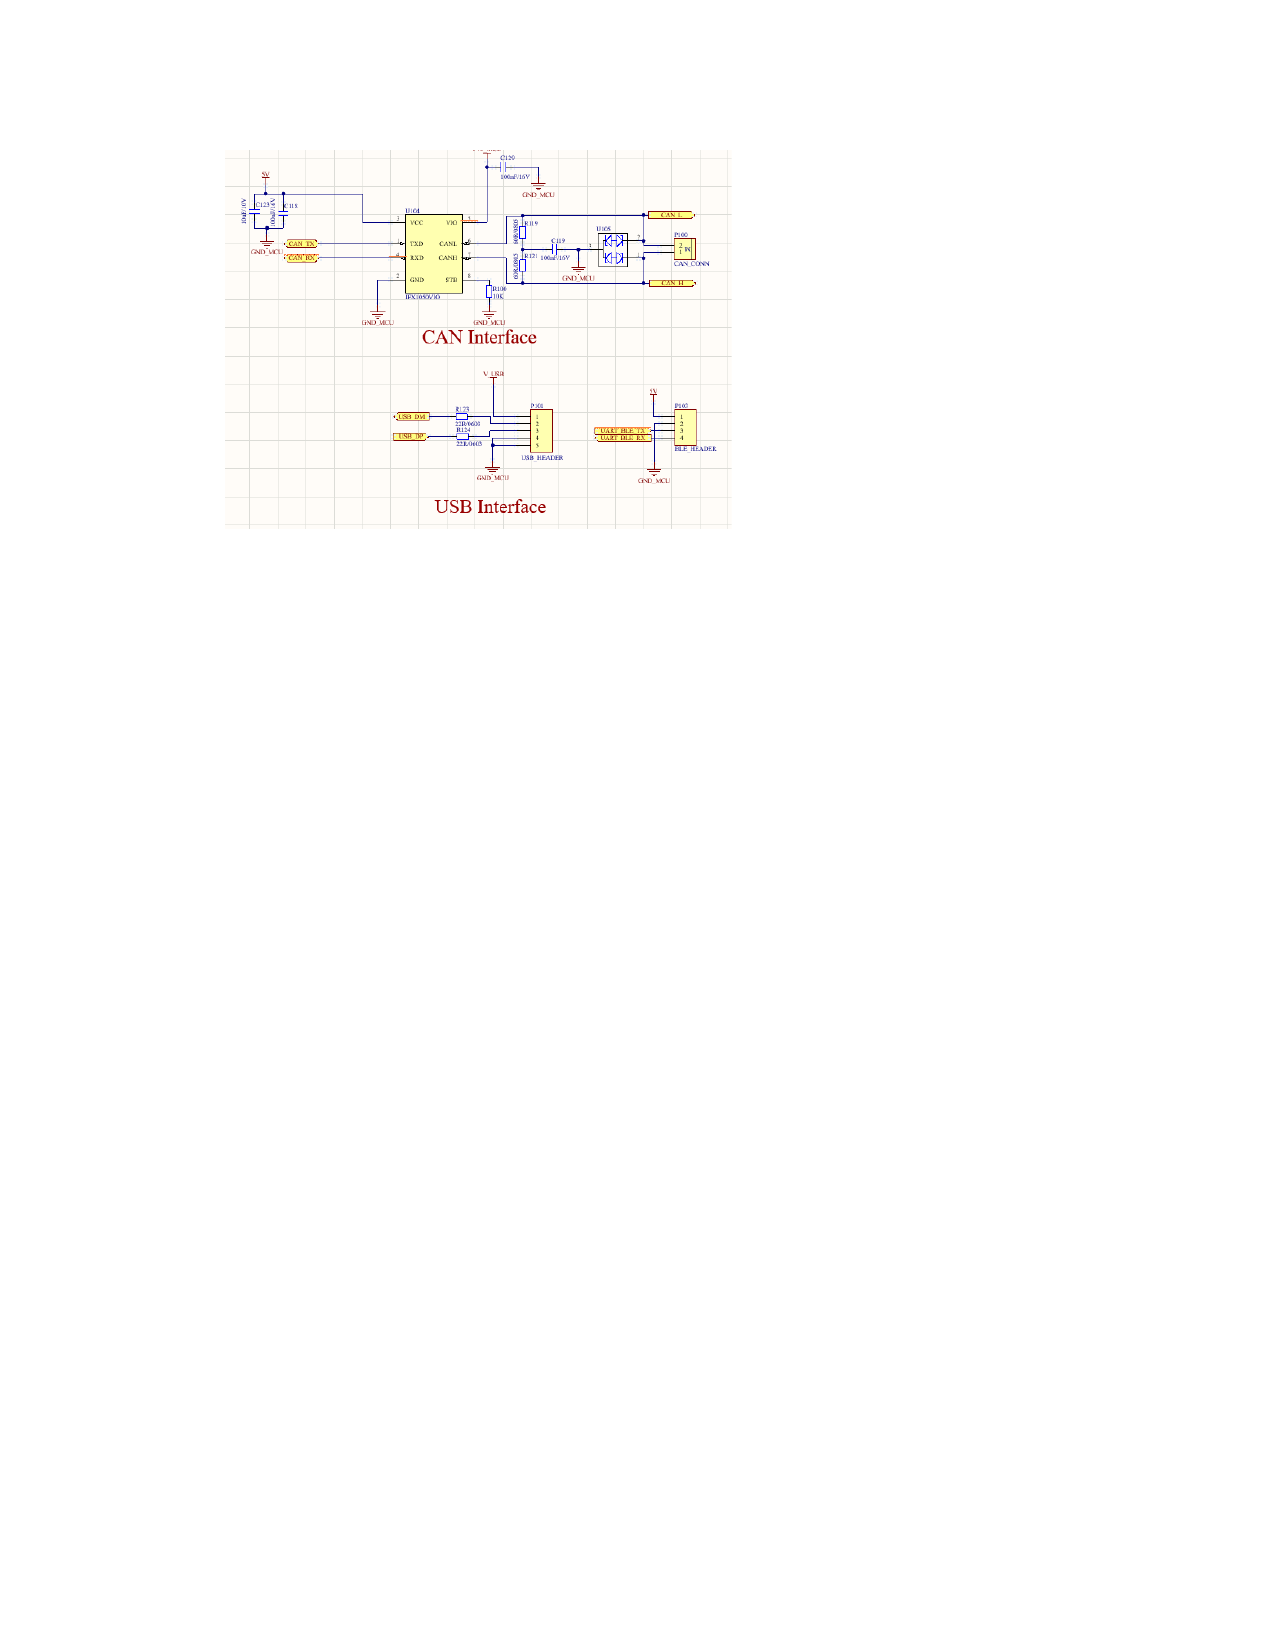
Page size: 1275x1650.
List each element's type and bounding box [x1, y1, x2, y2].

picture [225, 150, 732, 529]
